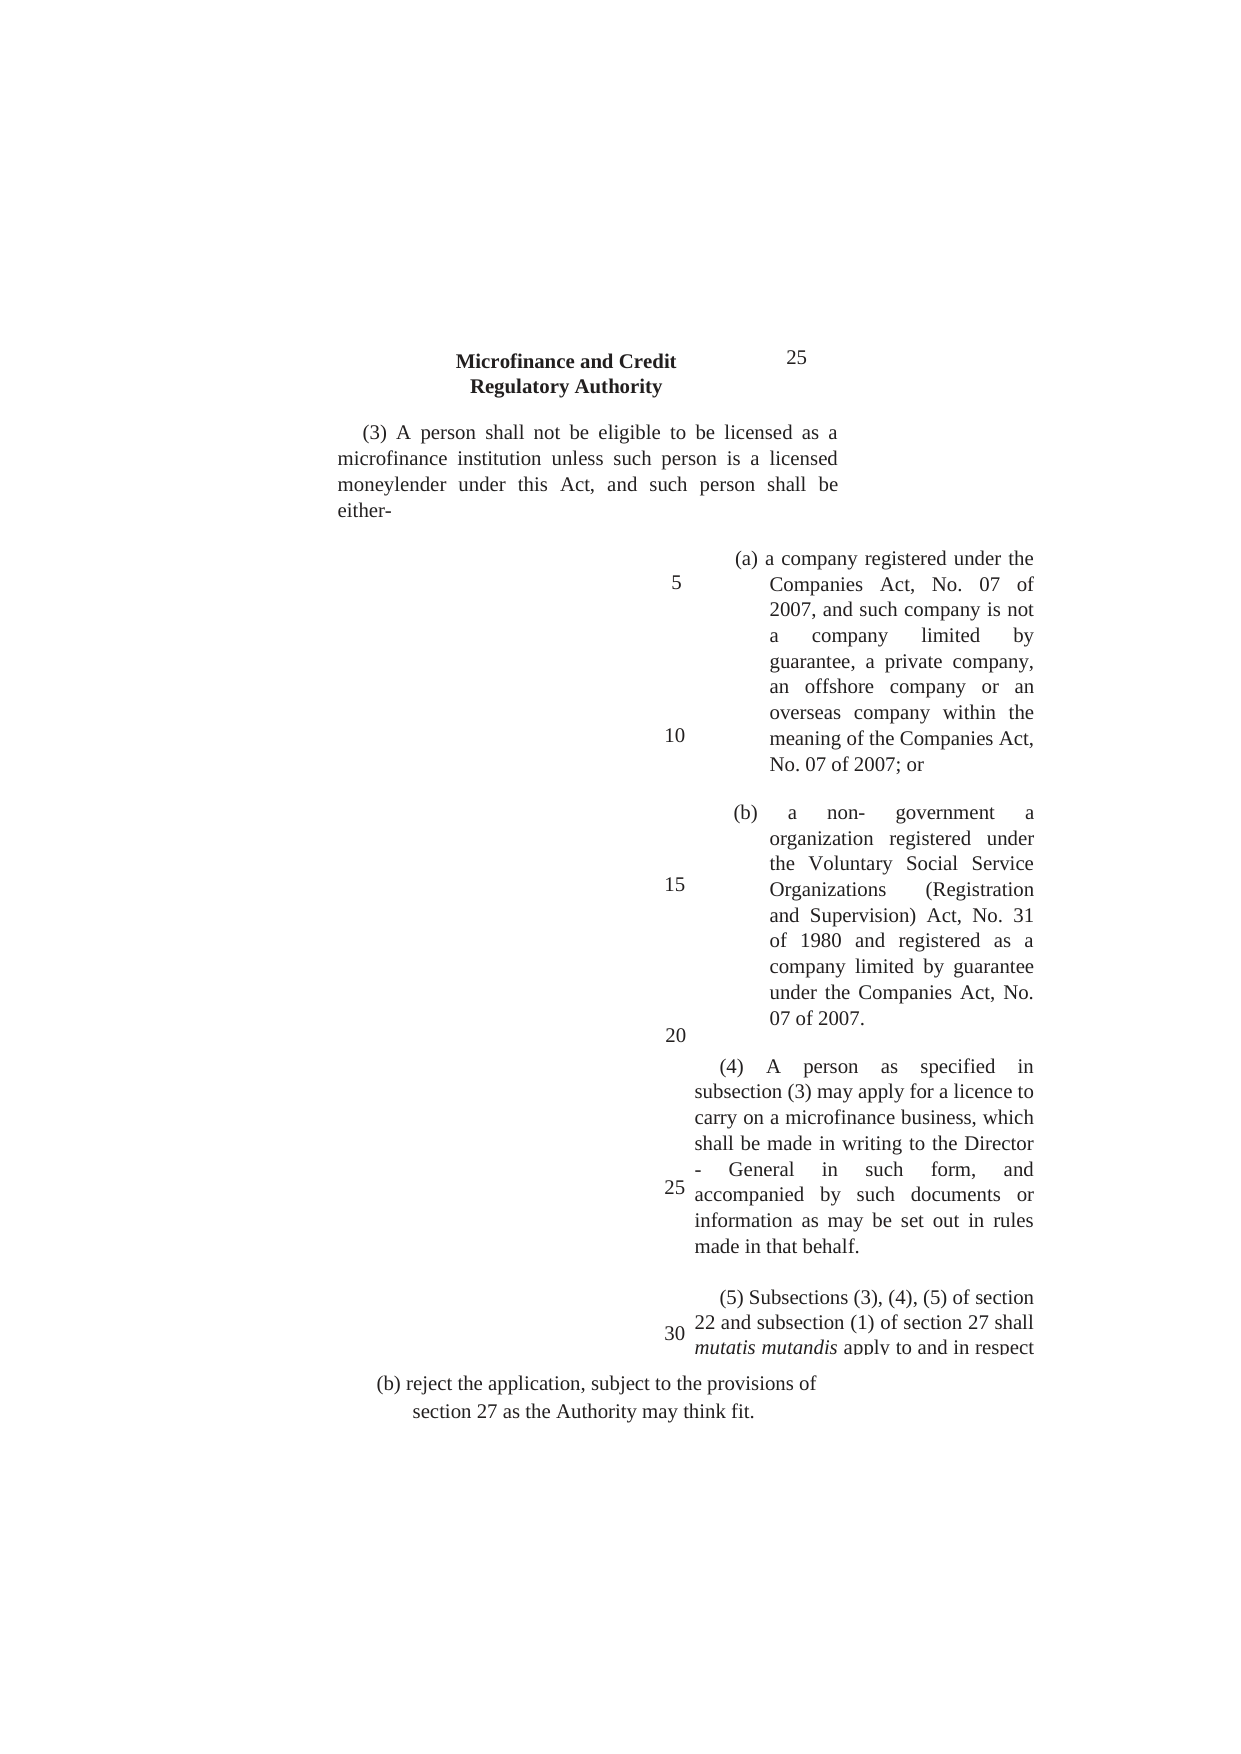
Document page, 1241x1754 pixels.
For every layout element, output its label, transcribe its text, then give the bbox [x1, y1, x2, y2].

table_header 25 [749, 345, 1219, 405]
table_header (a) a company registered under the Companies Act, No. 07 of 2007, and such company is not a company limited by guarantee, a private company, an offshore company or an overseas company within the meaning of the Companies Act, No. 07 of 2007; or (b) a non- government a organization registered under the Voluntary Social Service Organizations (Registration and Supervision) Act, No. 31 of 1980 and registered as a company limited by guarantee under the Companies Act, No. 07 of 2007. (4) A person as specified in subsection (3) may apply for a licence to carry on a microfinance business, which shall be made in writing to the Director - General in such form, and accompanied by such documents or information as may be set out in rules made in that behalf. (5) Subsections (3), (4), (5) of section 22 and subsection (1) of section 27 shall mutatis mutandis apply to and in respect of processing the application made under subsection (4). (6) The Authority may having considered the reasons set out by the Director - General on the past conduct of the applicant during the period of carrying on the moneylending business, the matters set out in subsection (1) of section 27 of this Act and any such other matters which in its opinion merit inquiry may – (a) issue a licence to the applicant to carry on a microfinance business, subject to such terms and conditions as the Authority may think fit; or [688, 540, 1158, 1355]
table_header 5 10 15 20 25 30 [218, 540, 688, 1355]
table_header Microfinance and Credit Regulatory Authority [279, 345, 748, 405]
text (3) A person shall not be eligible to be licensed as a microfinance institution unless such person is a licensed moneylender under this Act, and such person shall be either- [337, 420, 838, 522]
text (b) reject the application, subject to the provisions of section 27 as the Authority may think fit. [376, 1371, 850, 1424]
